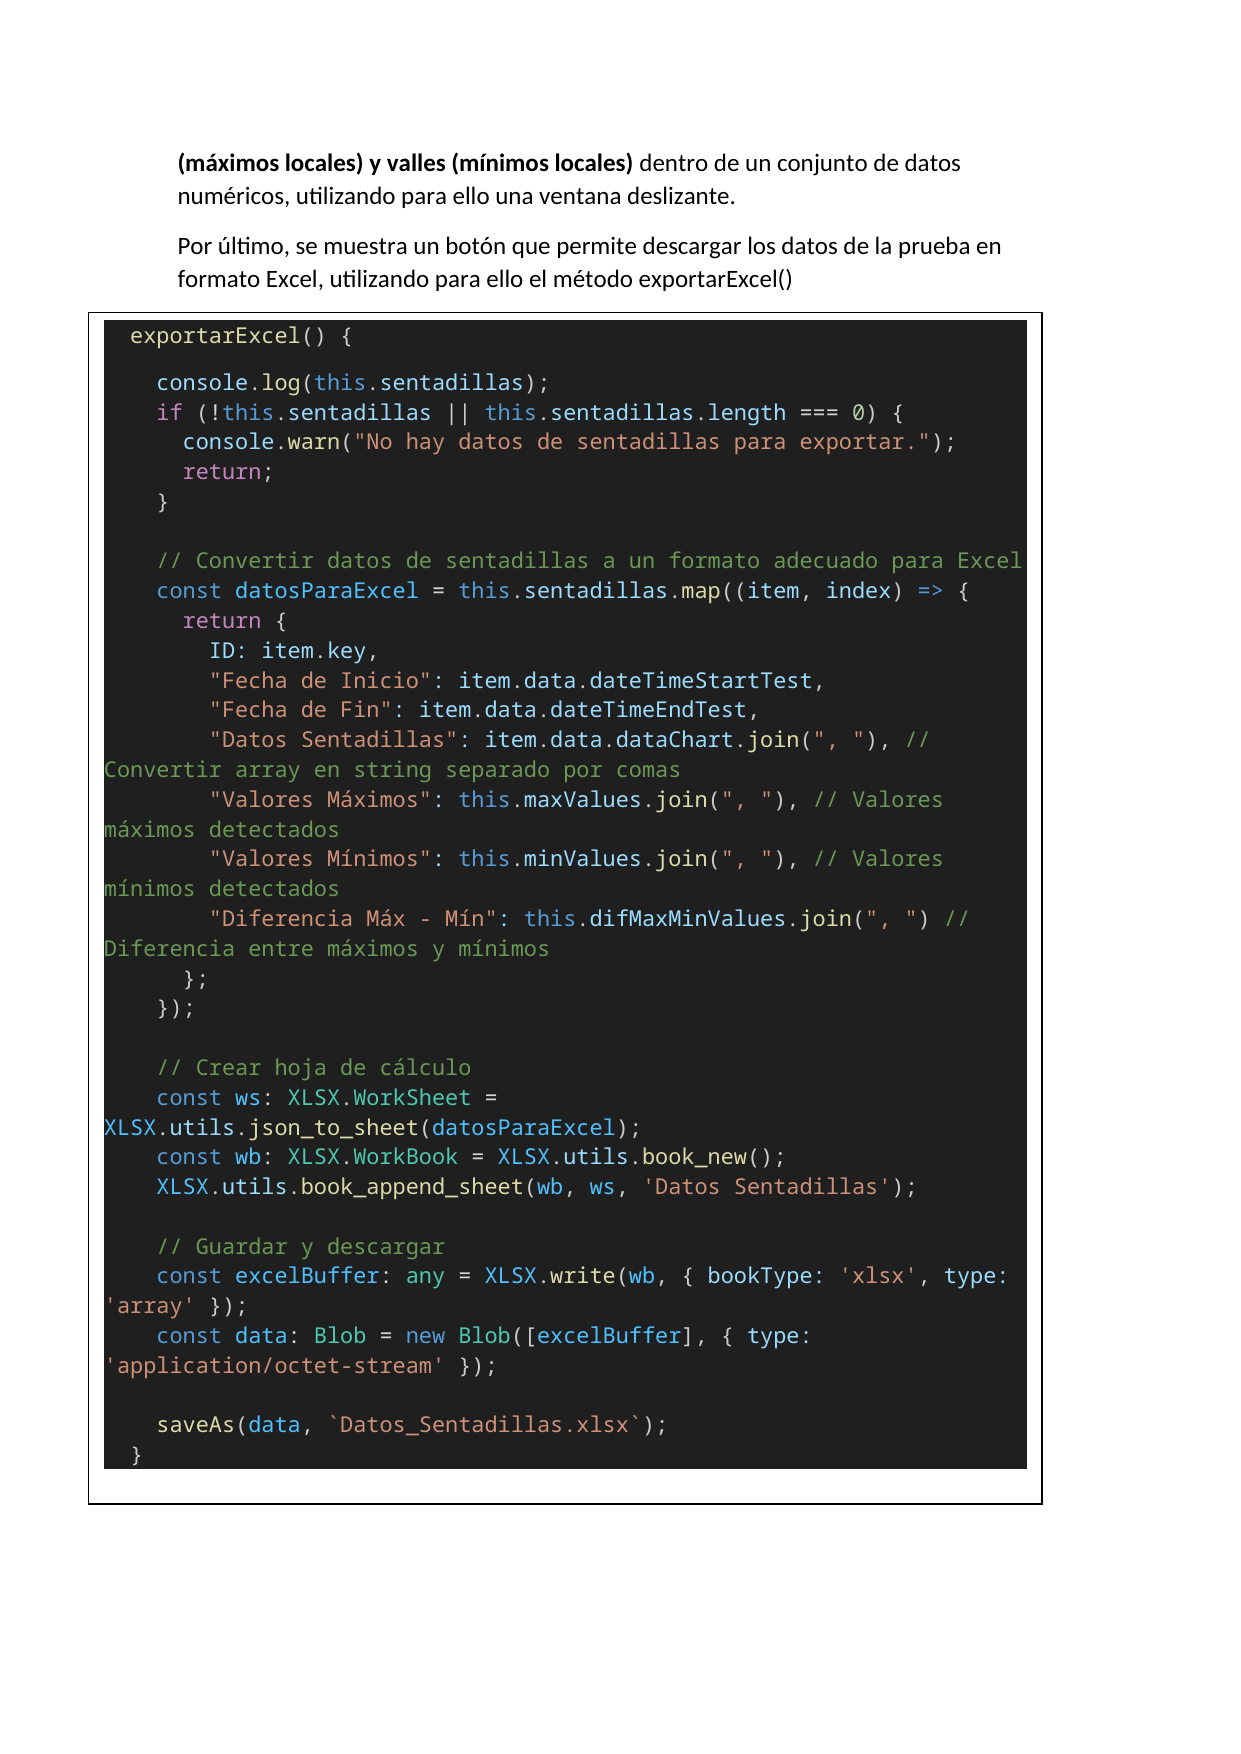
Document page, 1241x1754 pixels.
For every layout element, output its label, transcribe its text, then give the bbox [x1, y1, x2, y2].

text Por último, se muestra un botón que permite descargar los datos de la prueba en formato Excel, utilizando para ello el método exportarExcel() [177, 230, 1063, 293]
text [177, 148, 1063, 211]
